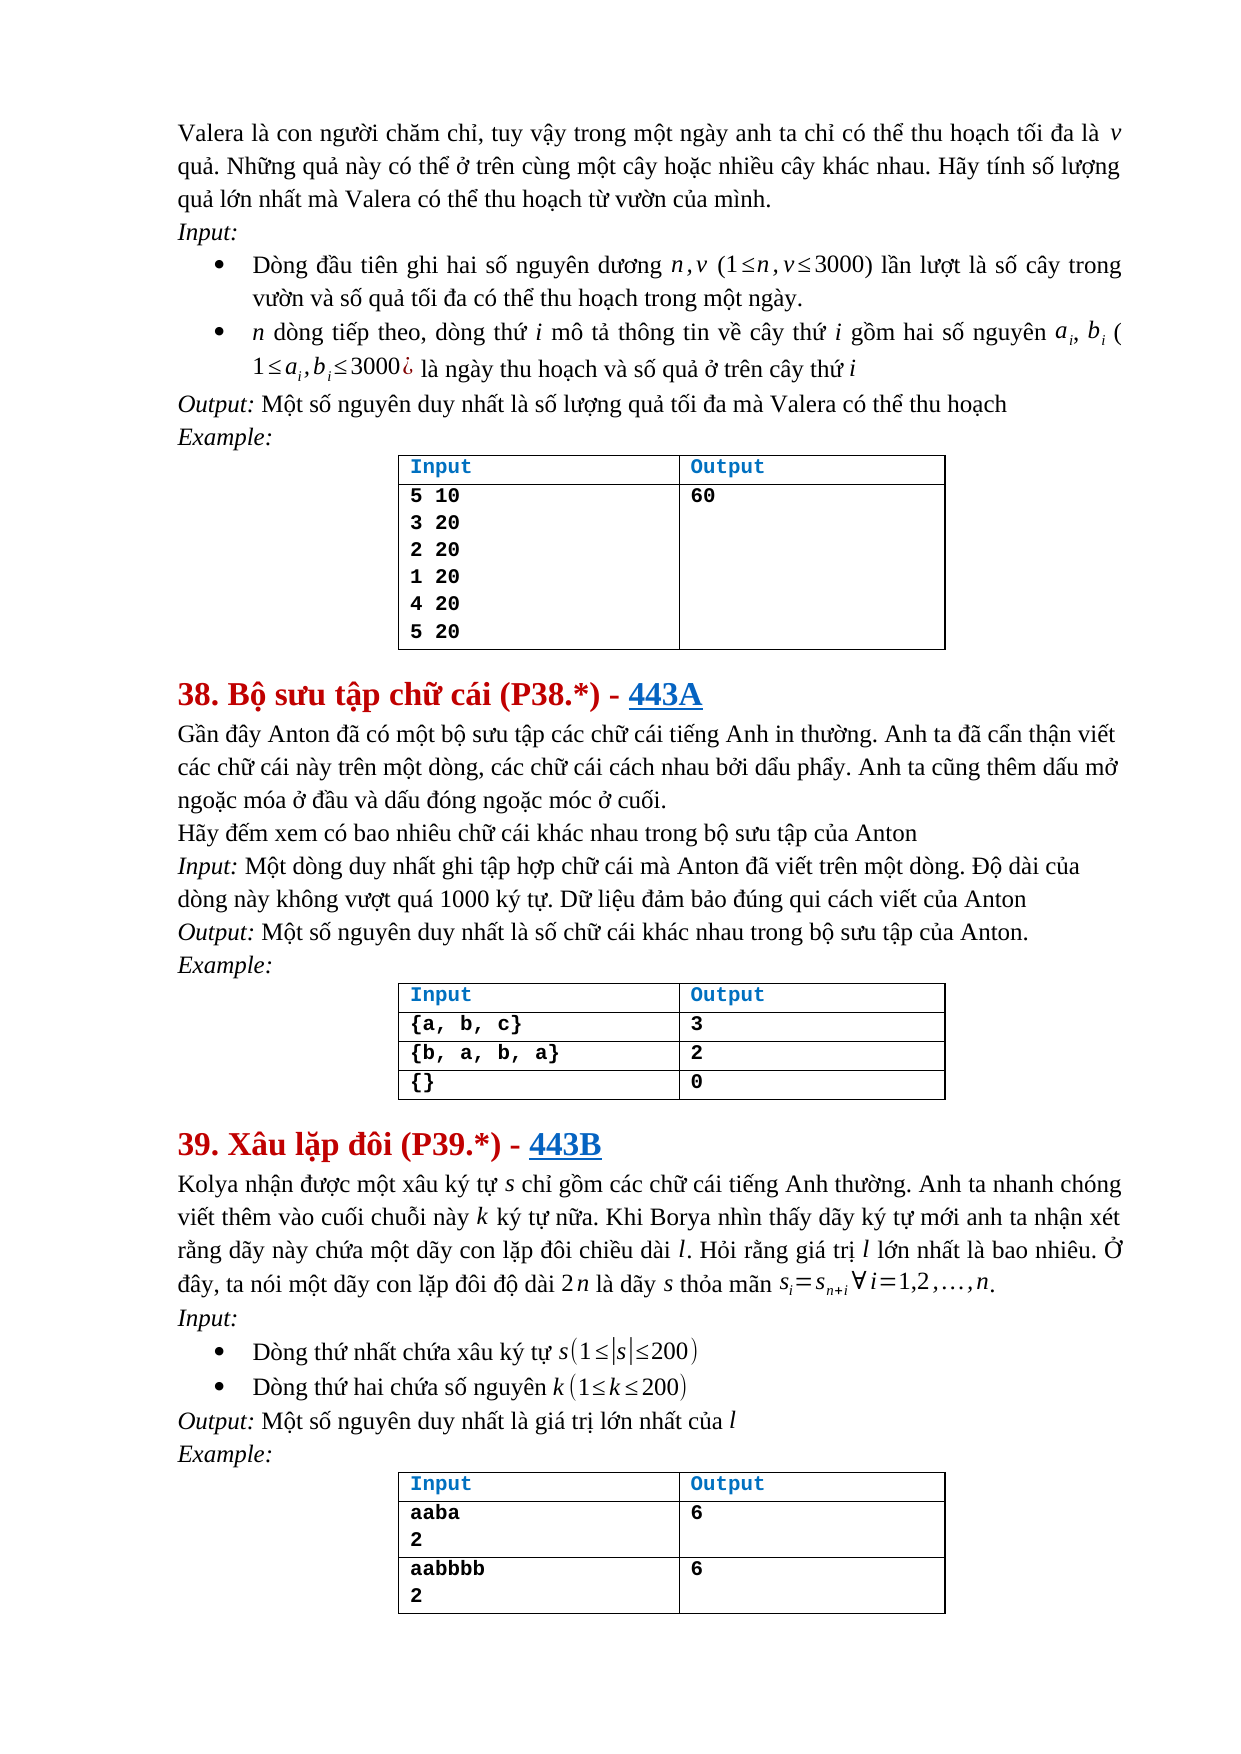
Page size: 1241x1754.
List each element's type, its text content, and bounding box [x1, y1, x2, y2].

list Dòng đầu tiên ghi hai số nguyên dương () lần lượt là số cây trong vườn và số quả tối đa có thể thu hoạch trong một ngày. [215, 250, 1122, 312]
subtitle 39. Xâu lặp đôi (P39.*) - 443B [177, 1125, 1122, 1163]
table_cell 6 [680, 1502, 944, 1557]
list dòng tiếp theo, dòng thứ mô tả thông tin về cây thứ gồm hai số nguyên , ( là ngày thu hoạch và số quả ở trên cây thứ [215, 316, 1122, 384]
subtitle 38. Bộ sưu tập chữ cái (P38.*) - 443A [177, 674, 1122, 713]
text Kolya nhận được một xâu ký tự chỉ gồm các chữ cái tiếng Anh thường. Anh ta nhanh chóng viết thêm vào cuối chuỗi này ký tự nữa. Khi Borya nhìn thấy dãy ký tự mới anh ta nhận xét rằng dãy này chứa một dãy con lặp đôi chiều dài . Hỏi rằng giá trị lớn nhất là bao nhiêu. Ở đây, ta nói một dãy con lặp đôi độ dài là dãy thỏa mãn . [177, 1169, 1122, 1299]
text Input: Một dòng duy nhất ghi tập hợp chữ cái mà Anton đã viết trên một dòng. Độ dài của dòng này không vượt quá 1000 ký tự. Dữ liệu đảm bảo đúng qui cách viết của Anton [177, 851, 1122, 912]
table_header Output [680, 1473, 944, 1501]
table_cell 60 [680, 485, 944, 648]
table_cell {} [399, 1071, 679, 1099]
text Valera là con người chăm chỉ, tuy vậy trong một ngày anh ta chỉ có thể thu hoạch tối đa là quả. Những quả này có thể ở trên cùng một cây hoặc nhiều cây khác nhau. Hãy tính số lượng quả lớn nhất mà Valera có thể thu hoạch từ vườn của mình. [177, 118, 1122, 213]
text Output: Một số nguyên duy nhất là số chữ cái khác nhau trong bộ sưu tập của Anton. [177, 917, 1122, 946]
table_header Input [399, 456, 679, 484]
table_cell 5 10 3 20 2 20 1 20 4 20 5 20 [399, 485, 679, 648]
text Gần đây Anton đã có một bộ sưu tập các chữ cái tiếng Anh in thường. Anh ta đã cẩn thận viết các chữ cái này trên một dòng, các chữ cái cách nhau bởi dẩu phẩy. Anh ta cũng thêm dấu mở ngoặc móa ở đầu và dấu đóng ngoặc móc ở cuối. [177, 719, 1122, 813]
table_cell {b, a, b, a} [399, 1042, 679, 1070]
table_header Output [680, 984, 944, 1012]
table_cell {a, b, c} [399, 1013, 679, 1041]
table_cell aabbbb 2 [399, 1558, 679, 1613]
table_header Output [680, 456, 944, 484]
text Example: [177, 950, 1122, 978]
list Dòng thứ hai chứa số nguyên [215, 1372, 1122, 1402]
text Output: Một số nguyên duy nhất là số lượng quả tối đa mà Valera có thể thu hoạch [177, 389, 1122, 417]
table_cell 3 [680, 1013, 944, 1041]
text Example: [177, 1439, 1122, 1468]
table_header Input [399, 1473, 679, 1501]
table_cell 6 [680, 1558, 944, 1613]
text Output: Một số nguyên duy nhất là giá trị lớn nhất của [177, 1406, 1122, 1434]
text Input: [177, 217, 1122, 246]
table_header Input [399, 984, 679, 1012]
table_cell aaba 2 [399, 1502, 679, 1557]
list Dòng thứ nhất chứa xâu ký tự [215, 1336, 1122, 1367]
text Example: [177, 422, 1122, 450]
text Input: [177, 1303, 1122, 1332]
table_cell 2 [680, 1042, 944, 1070]
table_cell 0 [680, 1071, 944, 1099]
text Hãy đếm xem có bao nhiêu chữ cái khác nhau trong bộ sưu tập của Anton [177, 818, 1122, 846]
